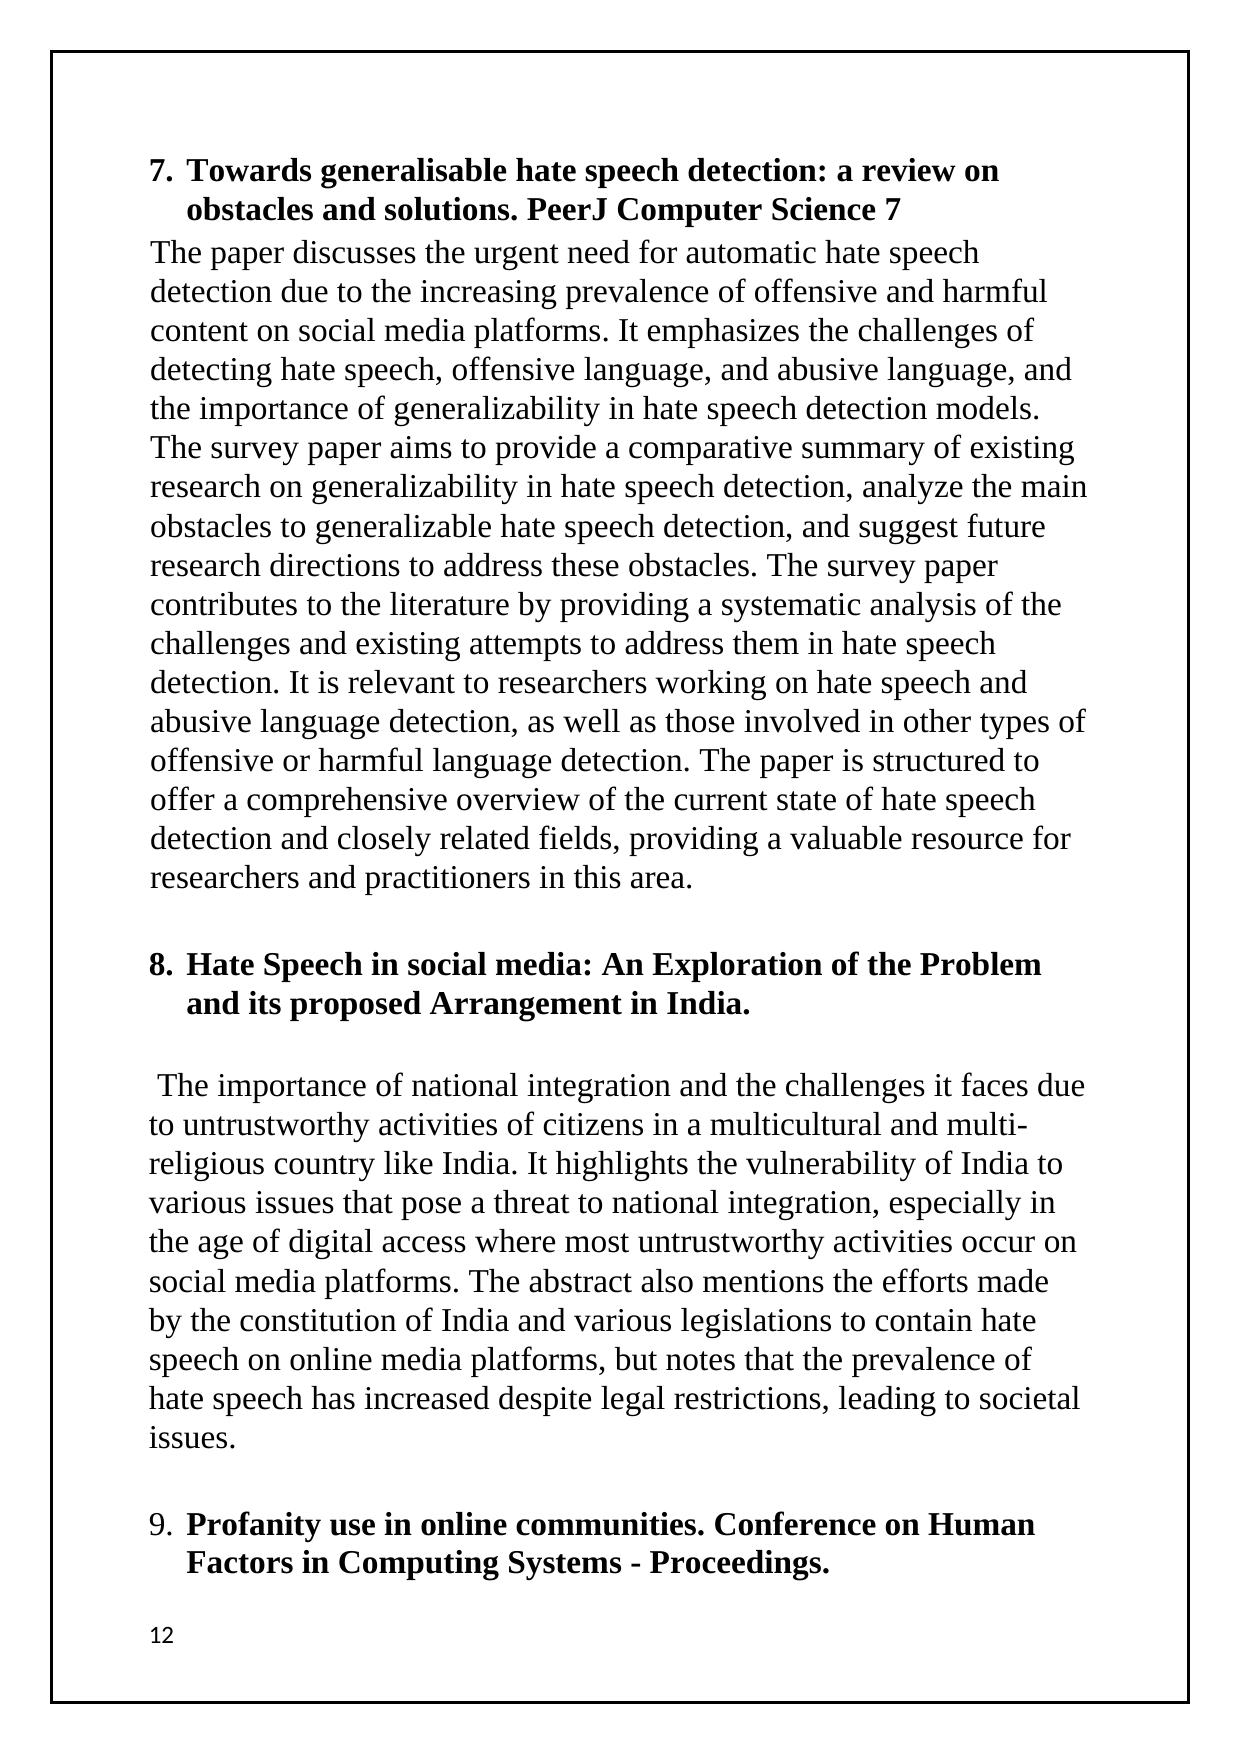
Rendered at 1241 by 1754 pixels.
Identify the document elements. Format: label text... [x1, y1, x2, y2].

text The importance of national integration and the challenges it faces due to untrustworthy activities of citizens in a multicultural and multi-religious country like India. It highlights the vulnerability of India to various issues that pose a threat to national integration, especially in the age of digital access where most untrustworthy activities occur on social media platforms. The abstract also mentions the efforts made by the constitution of India and various legislations to contain hate speech on online media platforms, but notes that the prevalence of hate speech has increased despite legal restrictions, leading to societal issues. [148, 1066, 1090, 1455]
list Profanity use in online communities. Conference on Human Factors in Computing Systems - Proceedings. [148, 1504, 1090, 1581]
text The paper discusses the urgent need for automatic hate speech detection due to the increasing prevalence of offensive and harmful content on social media platforms. It emphasizes the challenges of detecting hate speech, offensive language, and abusive language, and the importance of generalizability in hate speech detection models. The survey paper aims to provide a comparative summary of existing research on generalizability in hate speech detection, analyze the main obstacles to generalizable hate speech detection, and suggest future research directions to address these obstacles. The survey paper contributes to the literature by providing a systematic analysis of the challenges and existing attempts to address them in hate speech detection. It is relevant to researchers working on hate speech and abusive language detection, as well as those involved in other types of offensive or harmful language detection. The paper is structured to offer a comprehensive overview of the current state of hate speech detection and closely related fields, providing a valuable resource for researchers and practitioners in this area. [150, 232, 1090, 896]
list Towards generalisable hate speech detection: a review on obstacles and solutions. PeerJ Computer Science 7 [148, 150, 1090, 227]
list Hate Speech in social media: An Exploration of the Problem and its proposed Arrangement in India. [148, 944, 1090, 1021]
